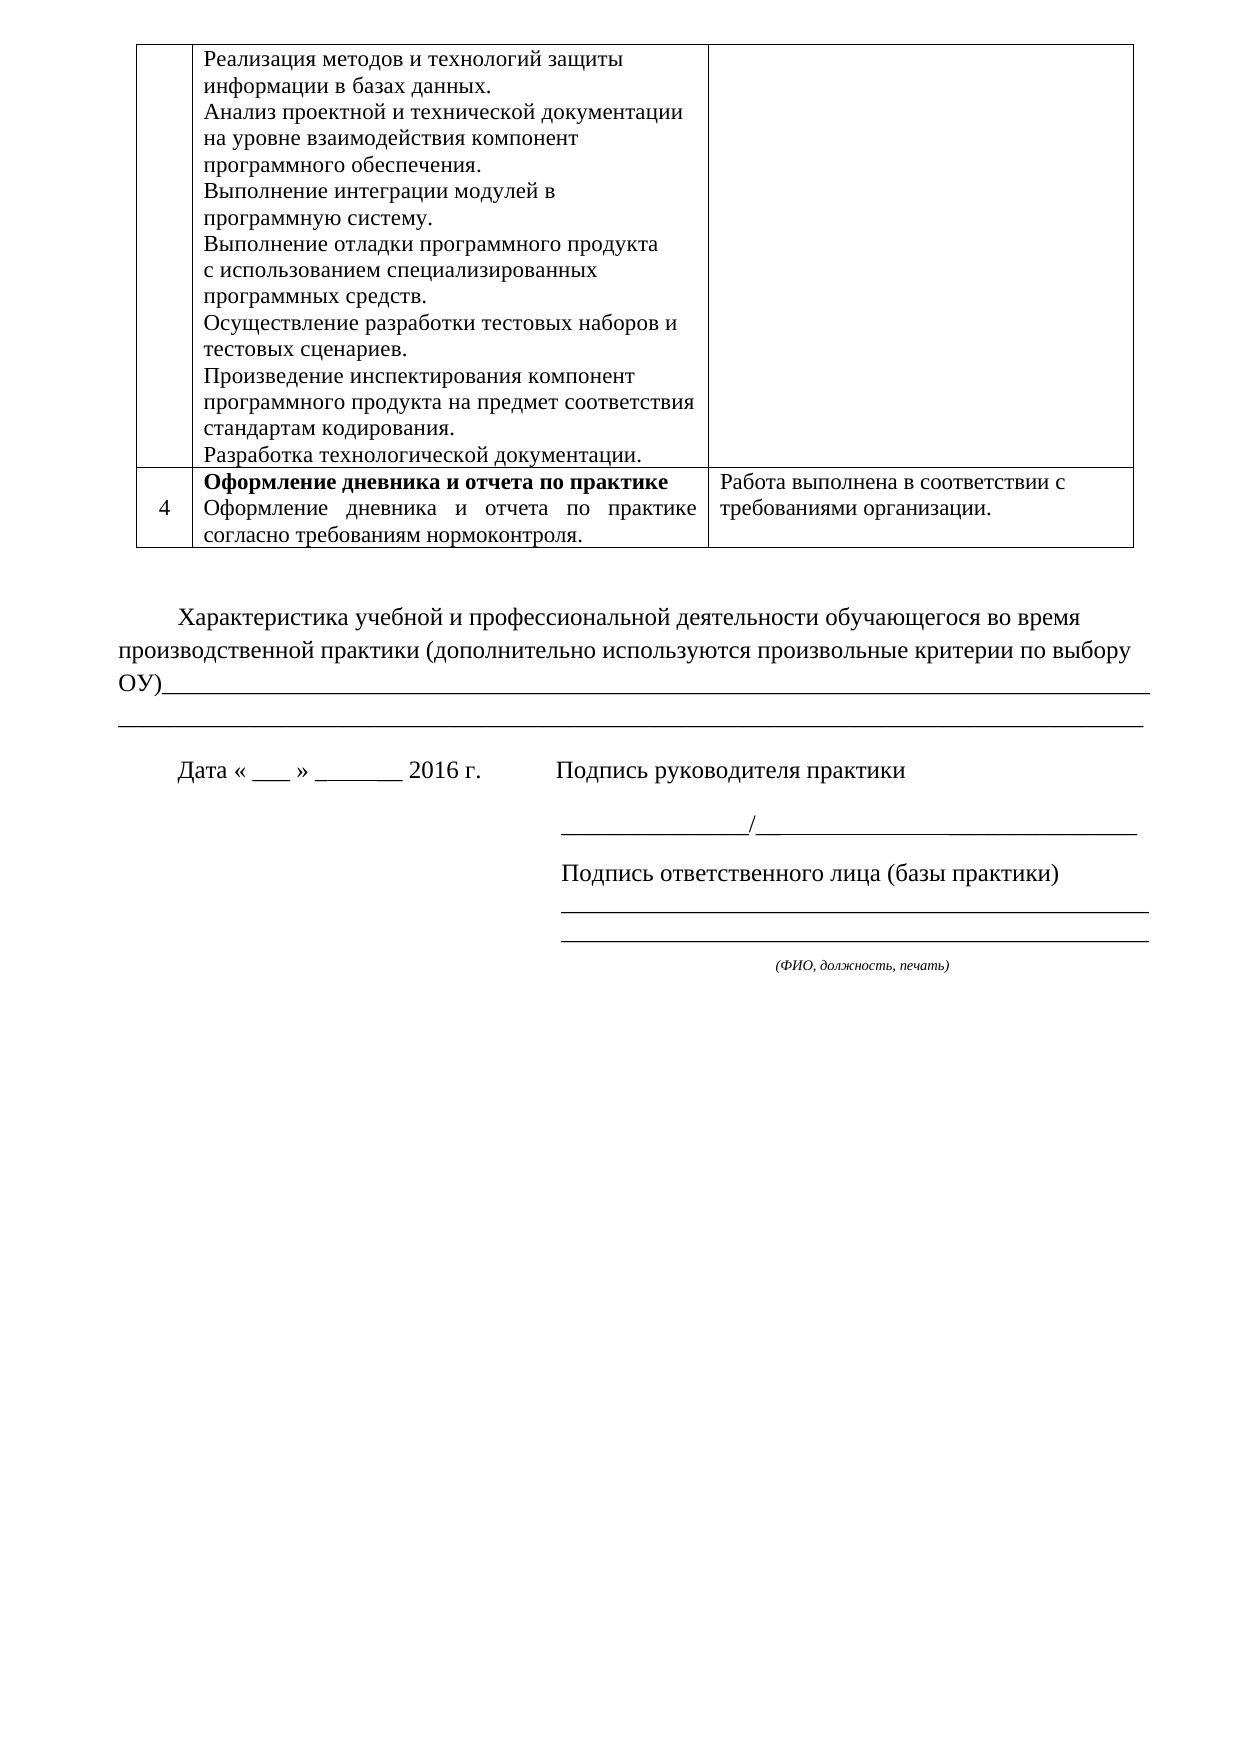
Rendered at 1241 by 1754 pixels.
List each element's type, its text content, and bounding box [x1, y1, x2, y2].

table_cell Работа выполнена в соответствии с требованиями организации. [709, 468, 1133, 547]
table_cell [709, 45, 1133, 467]
text Подпись ответственного лица (базы практики) [561, 858, 1152, 887]
text Дата « ___ » _ __ 2016 г. Подпись руководителя практики [118, 755, 1152, 784]
text Характеристика учебной и профессиональной деятельности обучающегося во время производственной практики (дополнительно используются произвольные критерии по выбору ОУ)_________________________________________________________________________________________________________________________________________________________________ [118, 602, 1152, 730]
table_cell 4 [137, 468, 192, 547]
text _______________/__ _______________ [561, 809, 1152, 838]
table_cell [193, 45, 708, 467]
text ______________________________________________________________________________________________ [561, 887, 1152, 945]
text (ФИО, должность, печать) [561, 957, 1152, 986]
table_cell 3 [137, 45, 192, 467]
table_cell Оформление дневника и отчета по практике Оформление дневника и отчета по практике согласно требованиям нормоконтроля. [193, 468, 708, 547]
